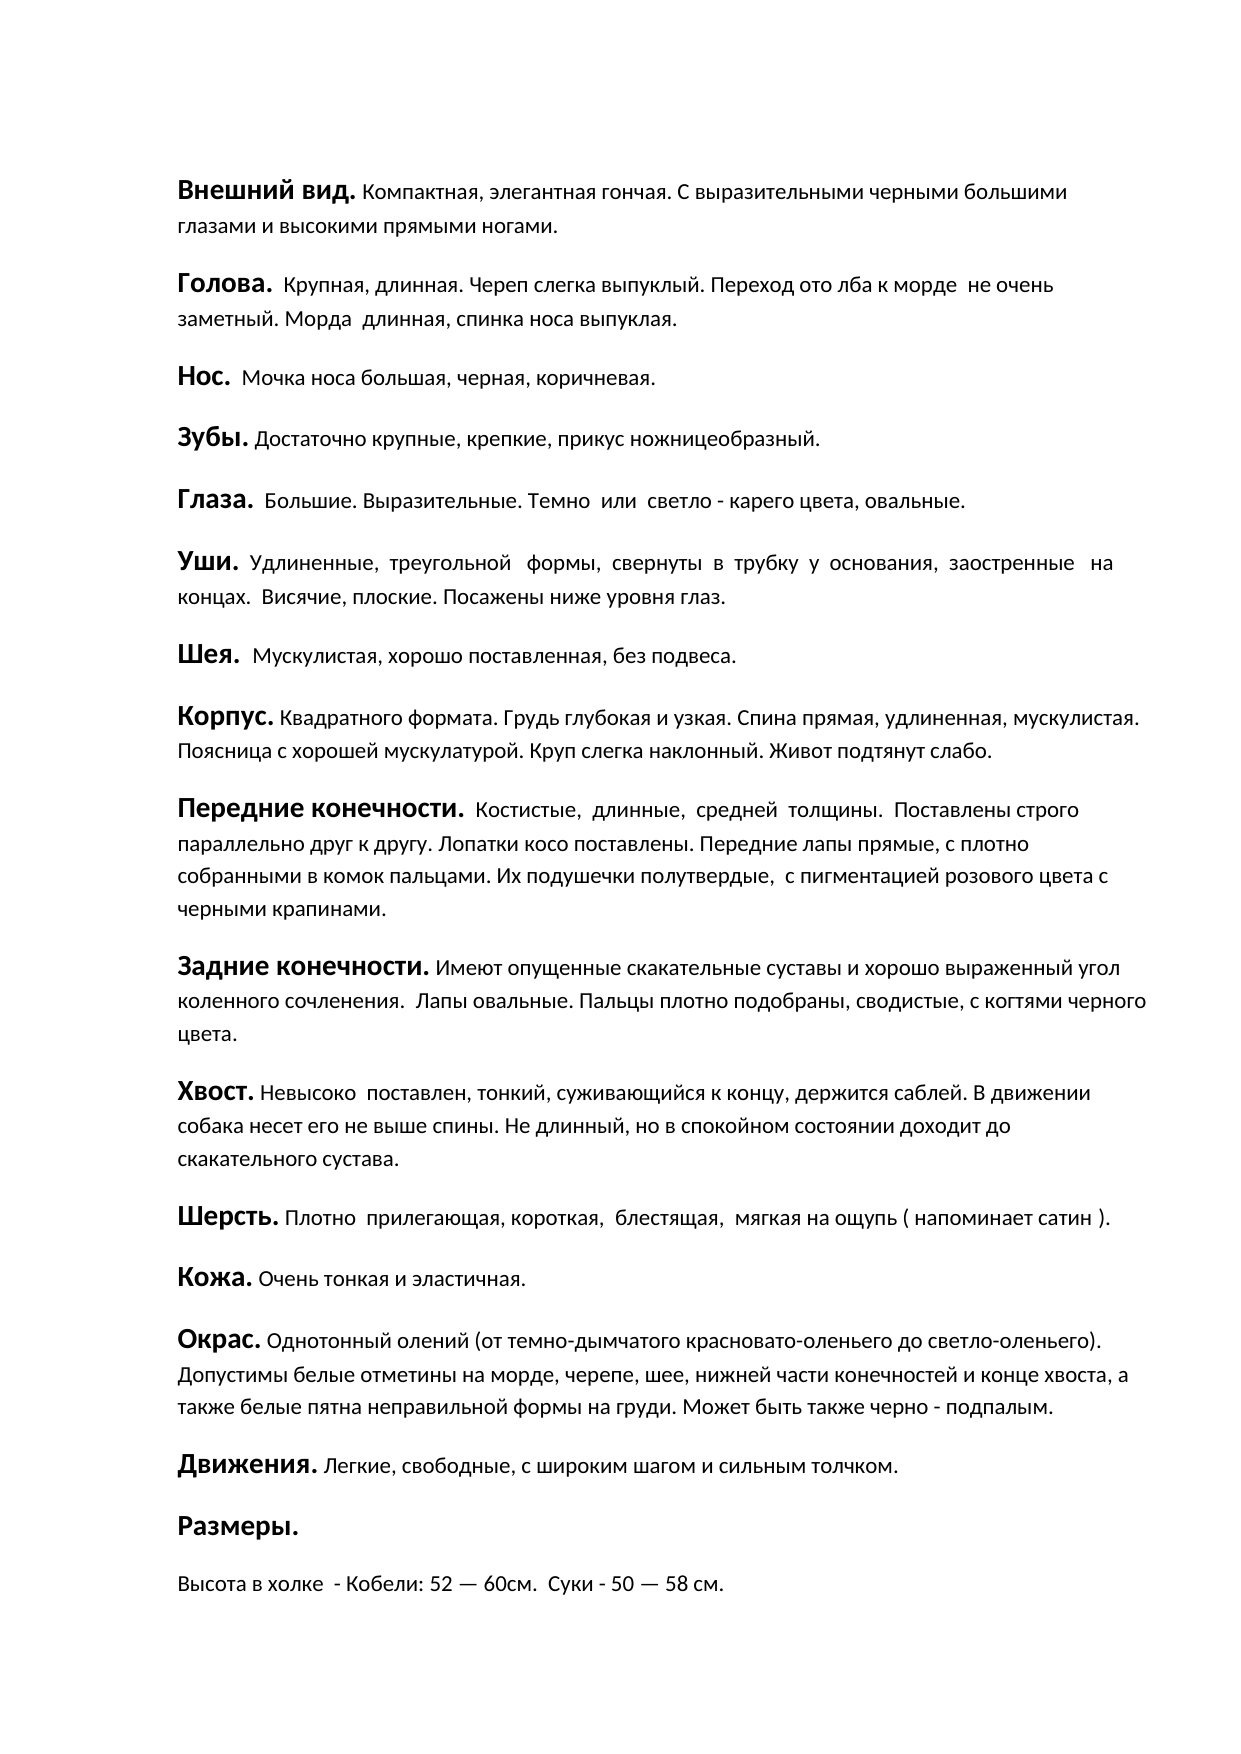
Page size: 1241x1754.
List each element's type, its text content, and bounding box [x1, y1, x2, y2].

text Внешний вид. Компактная, элегантная гончая. С выразительными черными большими глазами и высокими прямыми ногами. [177, 171, 1152, 239]
text Задние конечности. Имеют опущенные скакательные суставы и хорошо выраженный угол коленного сочленения. Лапы овальные. Пальцы плотно подобраны, сводистые, с когтями черного цвета. [177, 947, 1152, 1047]
text Шея. Мускулистая, хорошо поставленная, без подвеса. [177, 635, 1152, 671]
text Корпус. Квадратного формата. Грудь глубокая и узкая. Спина прямая, удлиненная, мускулистая. Поясница с хорошей мускулатурой. Круп слегка наклонный. Живот подтянут слабо. [177, 697, 1152, 764]
text Кожа. Очень тонкая и эластичная. [177, 1258, 1152, 1294]
text Голова. Крупная, длинная. Череп слегка выпуклый. Переход ото лба к морде не очень заметный. Морда длинная, спинка носа выпуклая. [177, 264, 1152, 332]
text Хвост. Невысоко поставлен, тонкий, суживающийся к концу, держится саблей. В движении собака несет его не выше спины. Не длинный, но в спокойном состоянии доходит до скакательного сустава. [177, 1072, 1152, 1172]
text Уши. Удлиненные, треугольной формы, свернуты в трубку у основания, заостренные на концах. Висячие, плоские. Посажены ниже уровня глаз. [177, 542, 1152, 610]
text Окрас. Однотонный олений (от темно-дымчатого красновато-оленьего до светло-оленьего). Допустимы белые отметины на морде, черепе, шее, нижней части конечностей и конце хвоста, а также белые пятна неправильной формы на груди. Может быть также черно - подпалым. [177, 1320, 1152, 1420]
text Передние конечности. Костистые, длинные, средней толщины. Поставлены строго параллельно друг к другу. Лопатки косо поставлены. Передние лапы прямые, с плотно собранными в комок пальцами. Их подушечки полутвердые, с пигментацией розового цвета с черными крапинами. [177, 789, 1152, 922]
text Нос. Мочка носа большая, черная, коричневая. [177, 357, 1152, 392]
text Высота в холке - Кобели: 52 — 60см. Суки - 50 — 58 см. [177, 1569, 1152, 1597]
text Глаза. Большие. Выразительные. Темно или светло - карего цвета, овальные. [177, 480, 1152, 516]
text Размеры. [177, 1507, 1152, 1543]
text Шерсть. Плотно прилегающая, короткая, блестящая, мягкая на ощупь ( напоминает сатин ). [177, 1197, 1152, 1232]
text Зубы. Достаточно крупные, крепкие, прикус ножницеобразный. [177, 418, 1152, 454]
text Движения. Легкие, свободные, с широким шагом и сильным толчком. [177, 1445, 1152, 1481]
